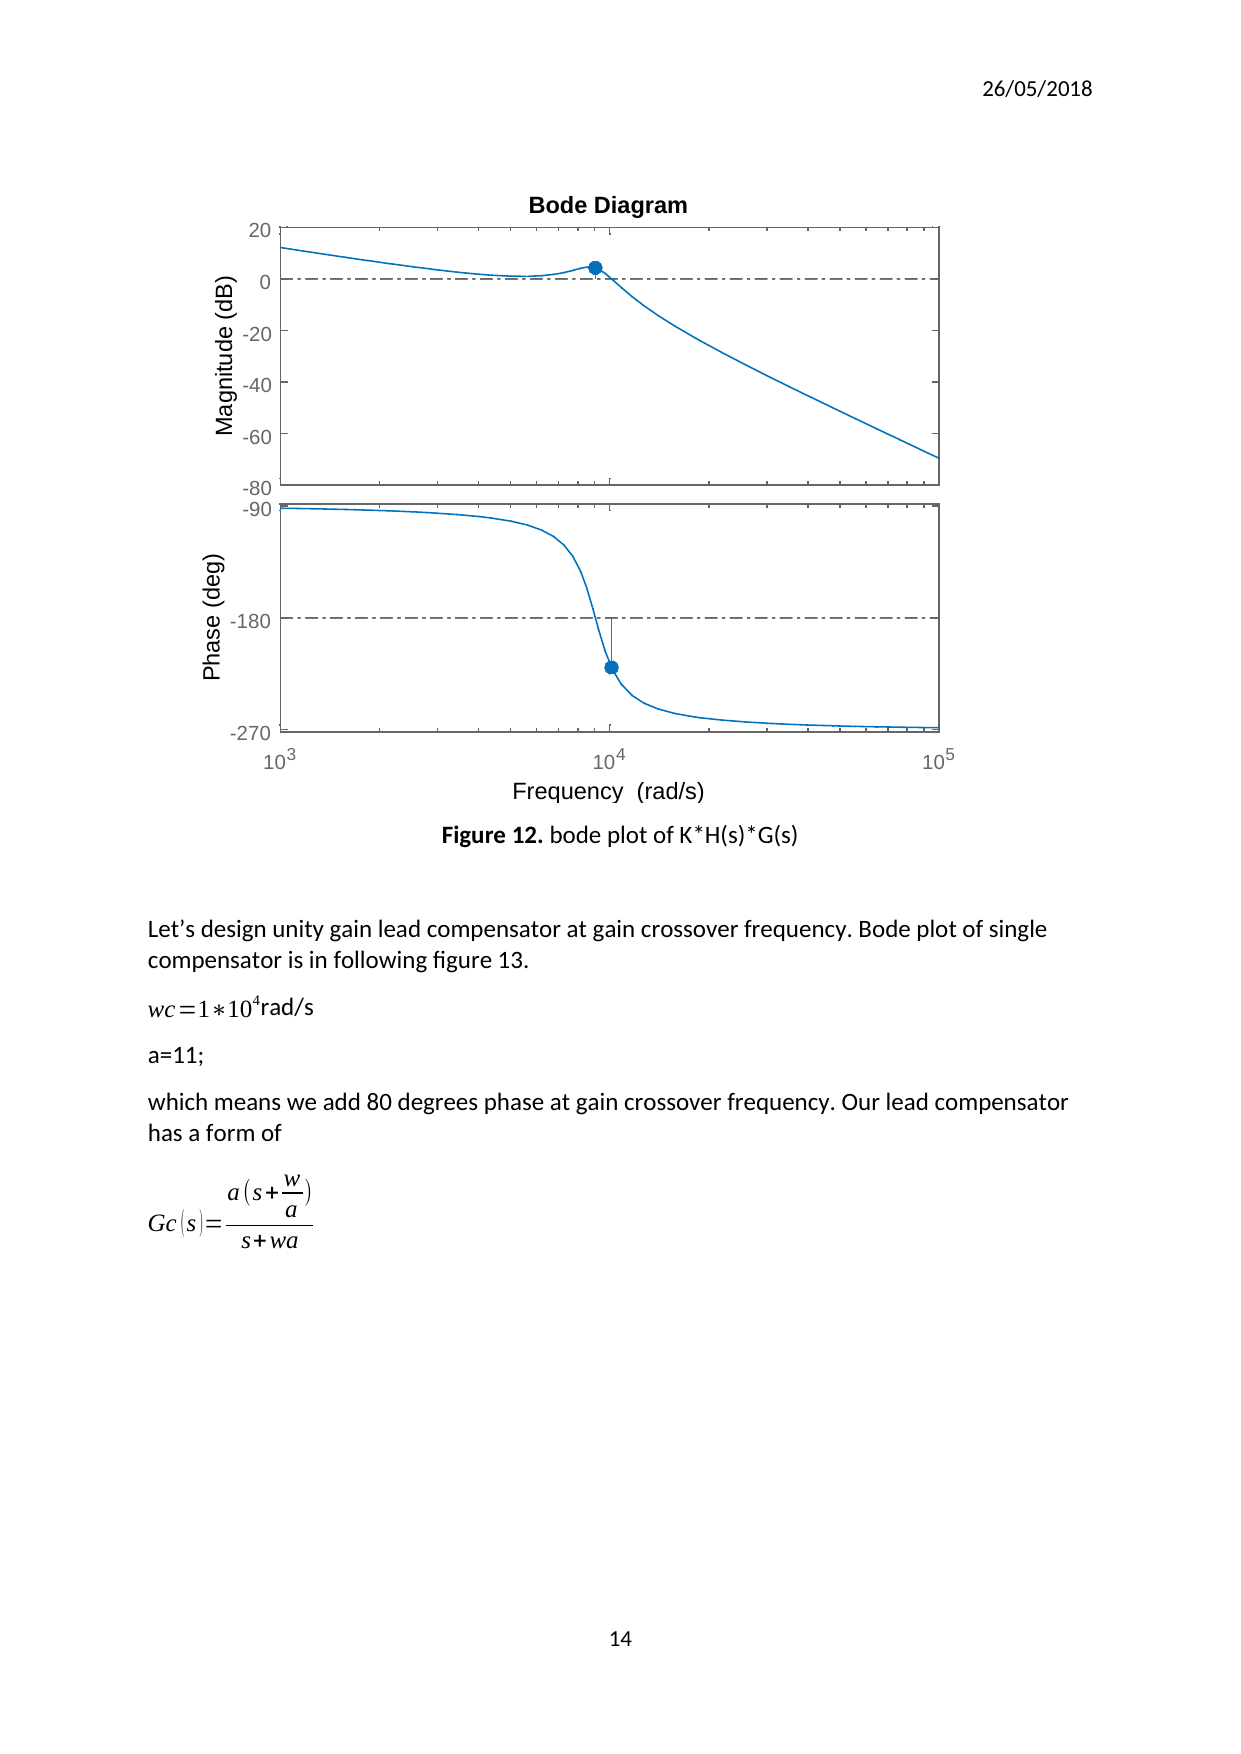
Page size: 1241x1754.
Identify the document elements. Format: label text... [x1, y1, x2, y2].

text Let’s design unity gain lead compensator at gain crossover frequency. Bode plot of single compensator is in following figure 13. [148, 913, 1093, 974]
text rad/s [148, 991, 1093, 1022]
text a=11; [148, 1039, 1093, 1070]
text Figure 12. bode plot of K*H(s)*G(s) [148, 819, 1093, 849]
text which means we add 80 degrees phase at gain crossover frequency. Our lead compensator has a form of [148, 1086, 1093, 1147]
